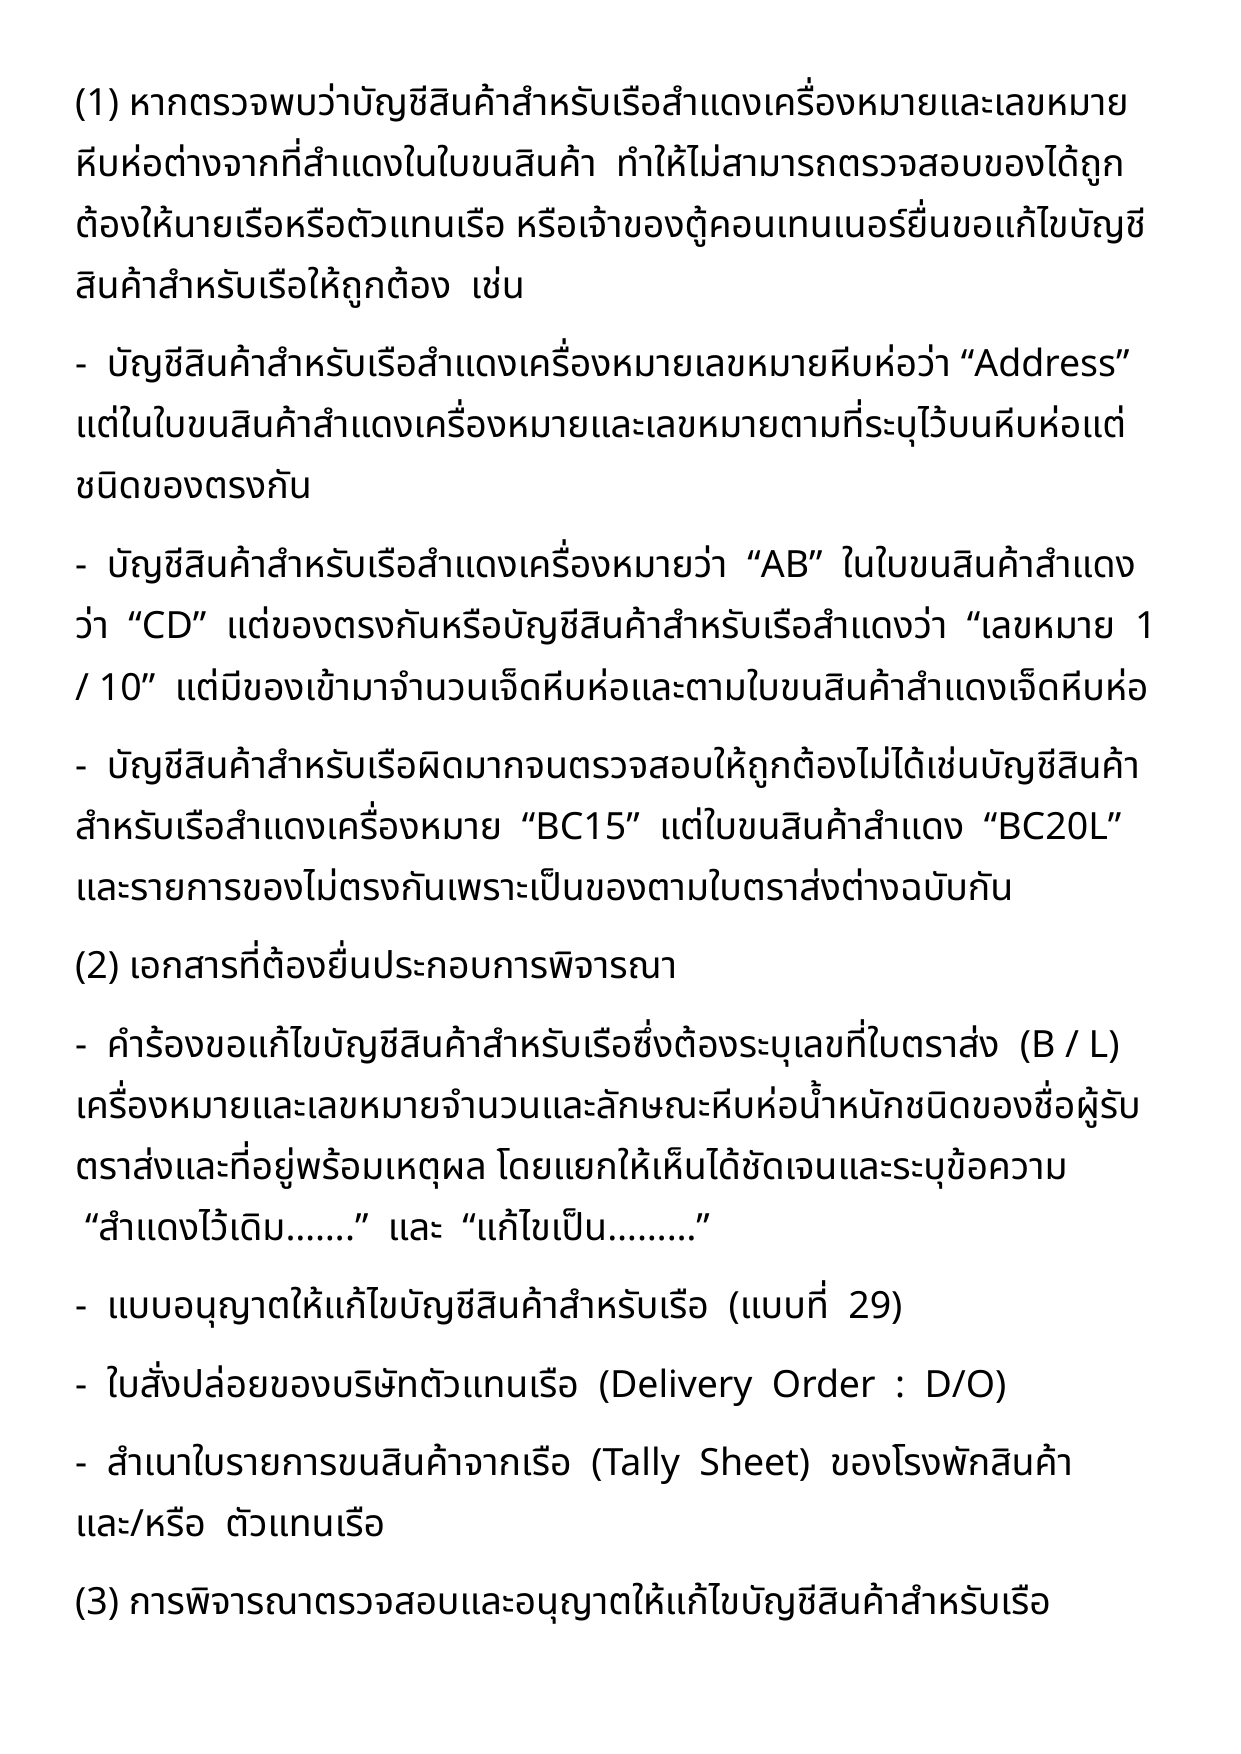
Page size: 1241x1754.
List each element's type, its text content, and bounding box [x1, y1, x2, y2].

text (2) เอกสารที่ต้องยื่นประกอบการพิจารณา [75, 939, 1165, 996]
text - คำร้องขอแก้ไขบัญชีสินค้าสำหรับเรือซึ่งต้องระบุเลขที่ใบตราส่ง (B / L) เครื่องหมายและเลขหมายจำนวนและลักษณะหีบห่อน้ำหนักชนิดของชื่อผู้รับตราส่งและที่อยู่พร้อมเหตุผล โดยแยกให้เห็นได้ชัดเจนและระบุข้อความ “สำแดงไว้เดิม…….” และ “แก้ไขเป็น………” [75, 1017, 1165, 1258]
text - ใบสั่งปล่อยของบริษัทตัวแทนเรือ (Delivery Order : D/O) [75, 1357, 1165, 1414]
text - แบบอนุญาตให้แก้ไขบัญชีสินค้าสำหรับเรือ (แบบที่ 29) [75, 1279, 1165, 1336]
text - บัญชีสินค้าสำหรับเรือสำแดงเครื่องหมายเลขหมายหีบห่อว่า “Address” แต่ในใบขนสินค้าสำแดงเครื่องหมายและเลขหมายตามที่ระบุไว้บนหีบห่อแต่ชนิดของตรงกัน [75, 337, 1165, 516]
text - สำเนาใบรายการขนสินค้าจากเรือ (Tally Sheet) ของโรงพักสินค้า และ/หรือ ตัวแทนเรือ [75, 1435, 1165, 1553]
text - บัญชีสินค้าสำหรับเรือผิดมากจนตรวจสอบให้ถูกต้องไม่ได้เช่นบัญชีสินค้าสำหรับเรือสำแดงเครื่องหมาย “BC15” แต่ใบขนสินค้าสำแดง “BC20L” และรายการของไม่ตรงกันเพราะเป็นของตามใบตราส่งต่างฉบับกัน [75, 738, 1165, 918]
text (1) หากตรวจพบว่าบัญชีสินค้าสำหรับเรือสำแดงเครื่องหมายและเลขหมายหีบห่อต่างจากที่สำแดงในใบขนสินค้า ทำให้ไม่สามารถตรวจสอบของได้ถูกต้องให้นายเรือหรือตัวแทนเรือ หรือเจ้าของตู้คอนเทนเนอร์ยื่นขอแก้ไขบัญชีสินค้าสำหรับเรือให้ถูกต้อง เช่น [75, 75, 1165, 315]
text - บัญชีสินค้าสำหรับเรือสำแดงเครื่องหมายว่า “AB” ในใบขนสินค้าสำแดงว่า “CD” แต่ของตรงกันหรือบัญชีสินค้าสำหรับเรือสำแดงว่า “เลขหมาย 1 / 10” แต่มีของเข้ามาจำนวนเจ็ดหีบห่อและตามใบขนสินค้าสำแดงเจ็ดหีบห่อ [75, 537, 1165, 717]
text (3) การพิจารณาตรวจสอบและอนุญาตให้แก้ไขบัญชีสินค้าสำหรับเรือ [75, 1574, 1165, 1632]
